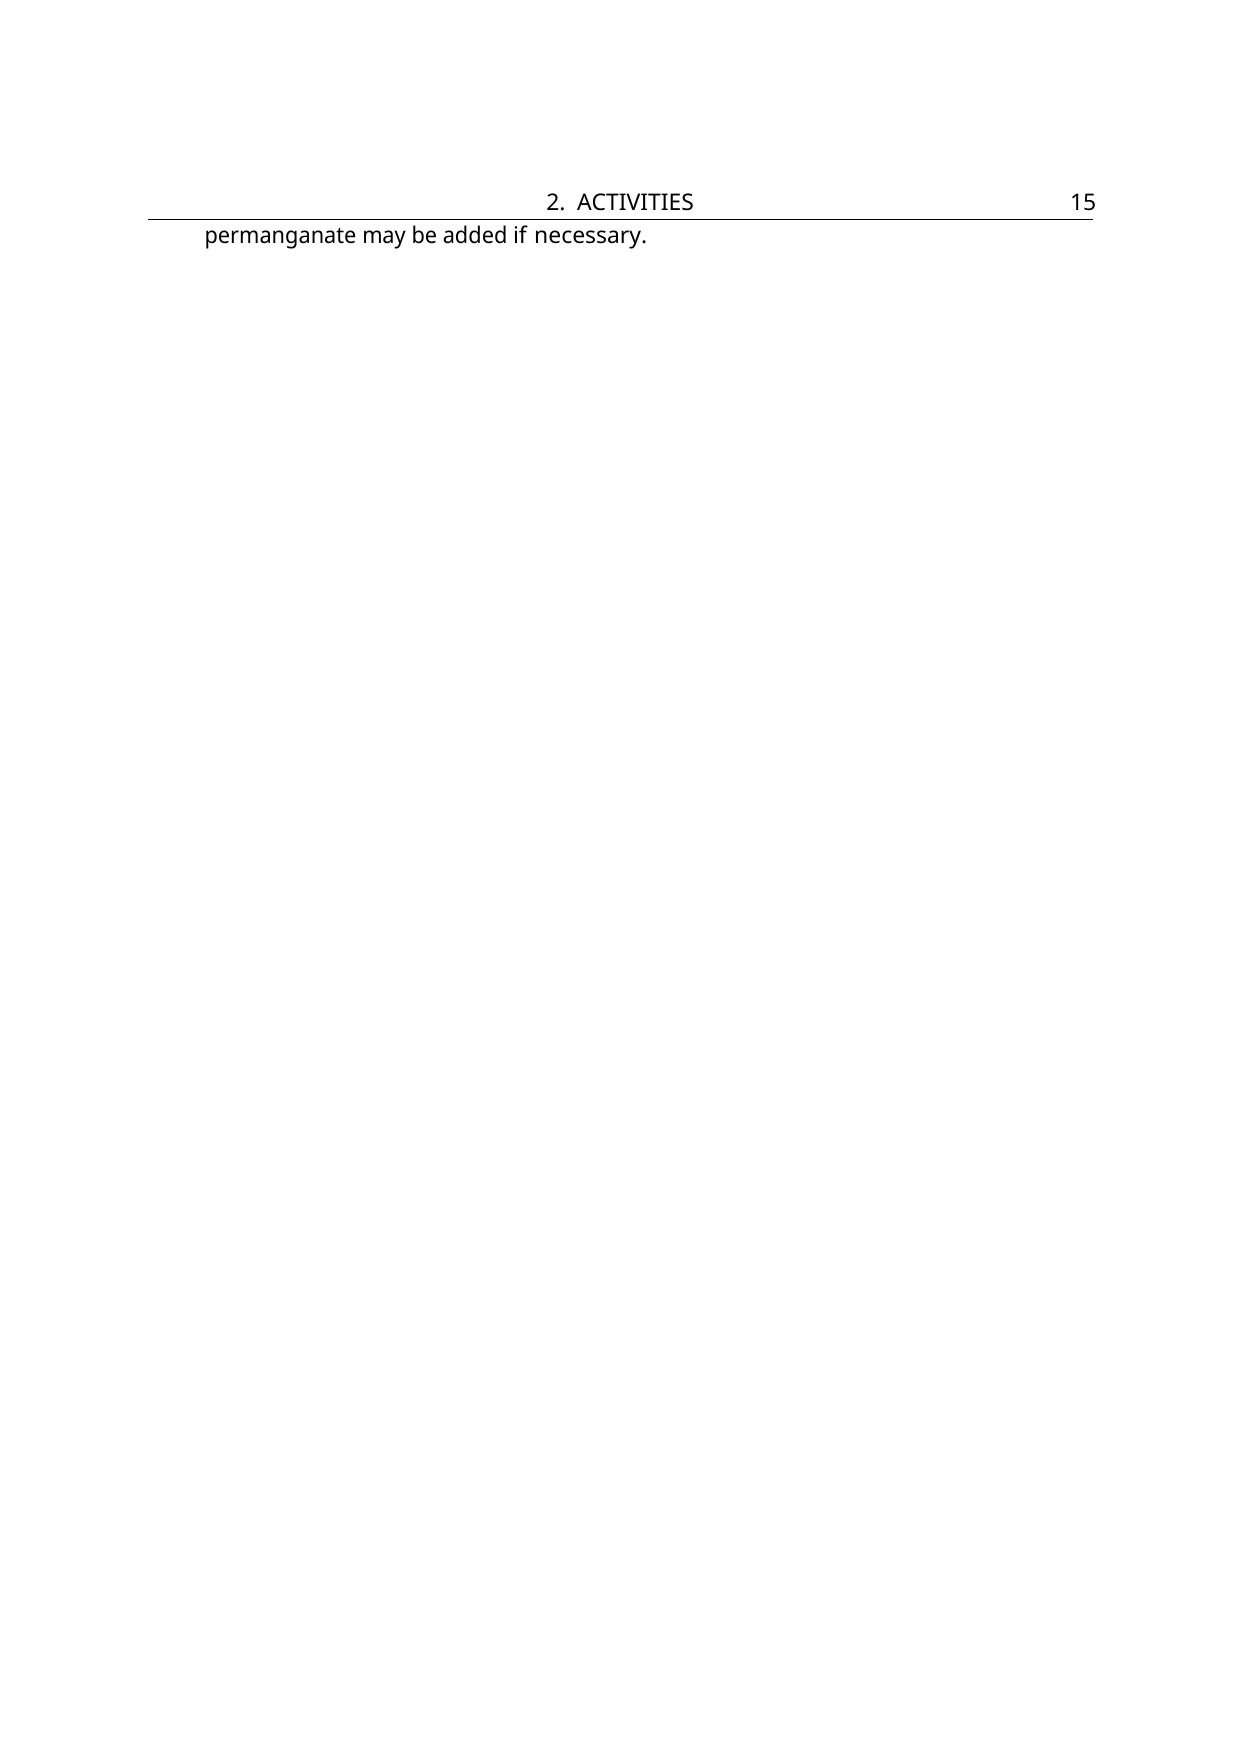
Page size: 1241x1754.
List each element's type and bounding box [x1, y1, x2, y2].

text [147, 219, 1093, 250]
